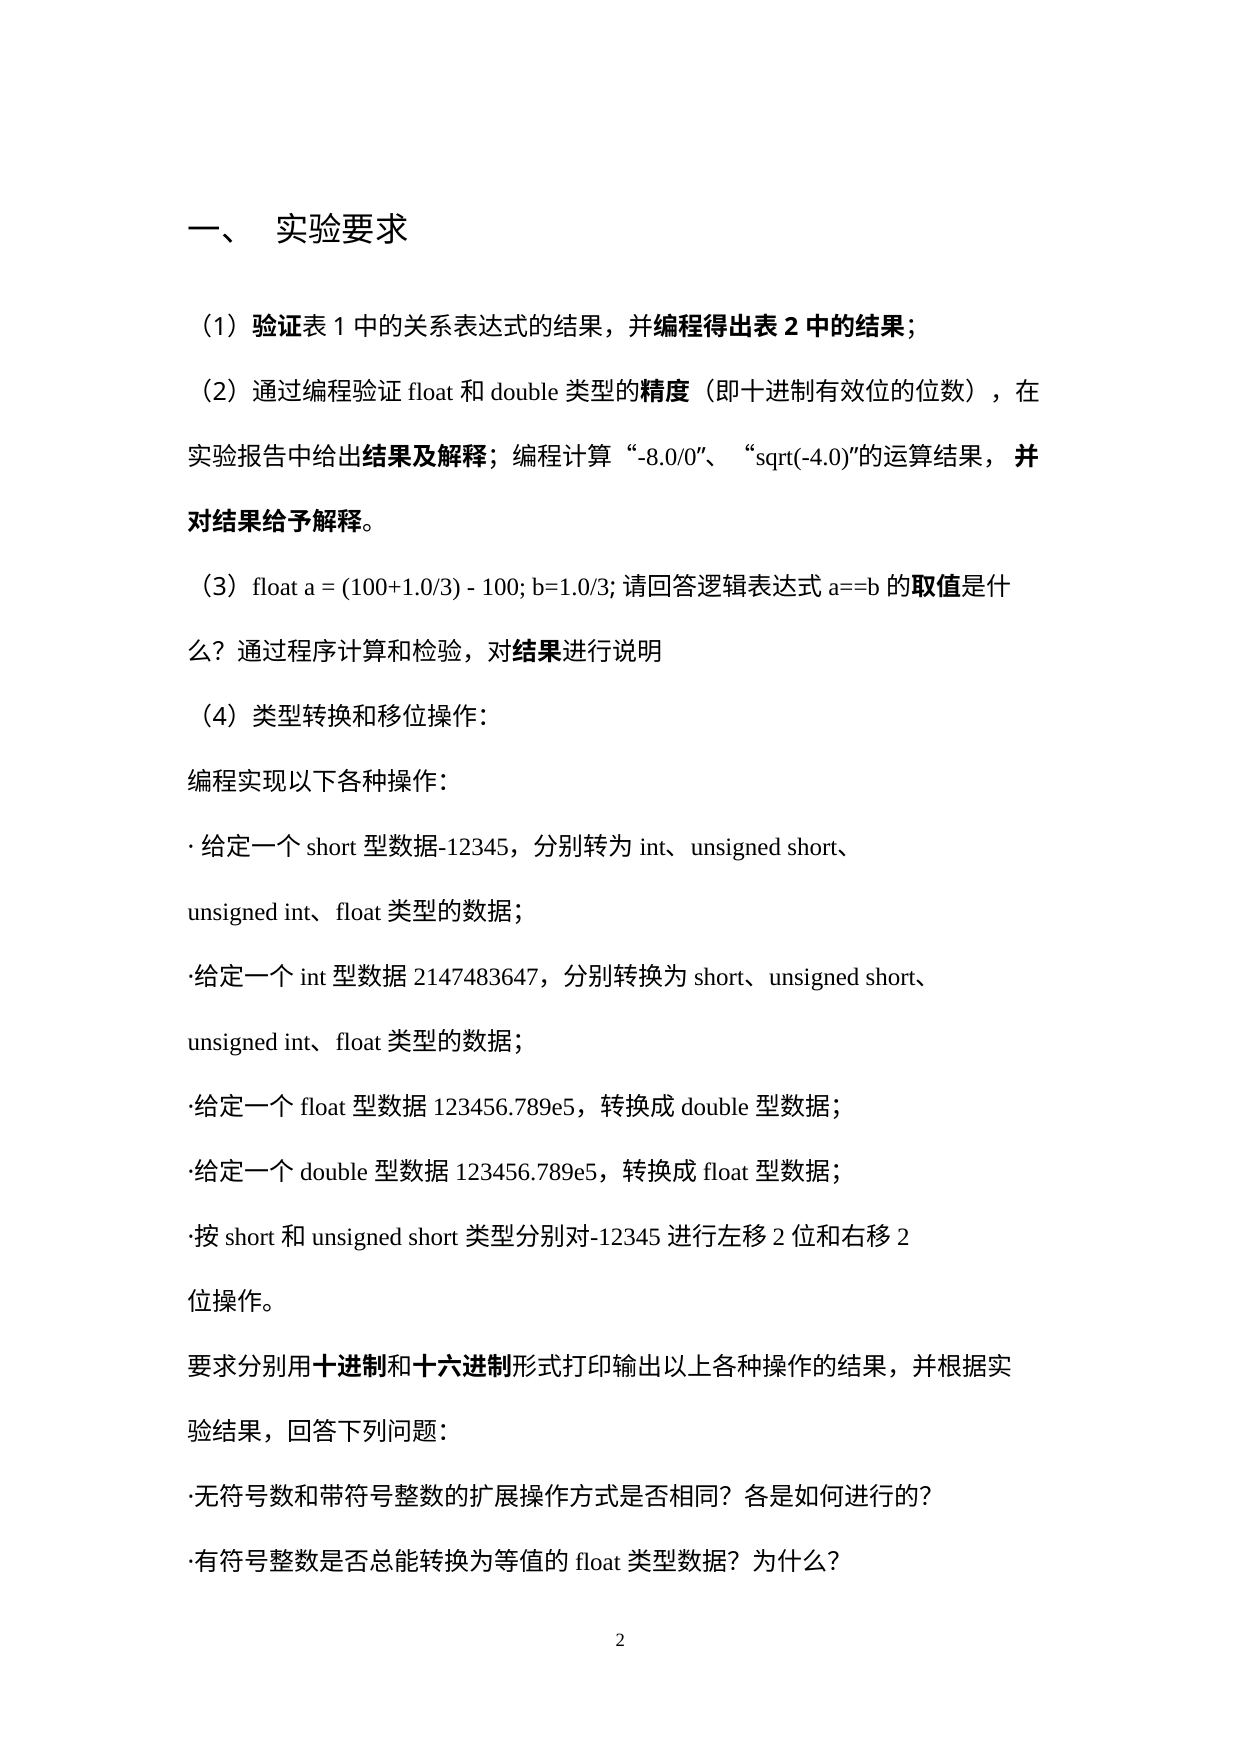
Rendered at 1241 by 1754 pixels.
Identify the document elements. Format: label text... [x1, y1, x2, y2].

text ·给定一个 double 型数据 123456.789e5，转换成 float 型数据； [187, 1137, 1053, 1202]
text ·无符号数和带符号整数的扩展操作方式是否相同？各是如何进行的？ [187, 1462, 1053, 1527]
list ·给定一个 int 型数据 2147483647，分别转换为 short、unsigned short、 [187, 942, 1053, 1007]
text ·按 short 和 unsigned short 类型分别对-12345 进行左移 2 位和右移 2 [187, 1202, 1053, 1267]
list 验证表 1 中的关系表达式的结果，并编程得出表 2 中的结果； [187, 292, 1053, 357]
text （4）类型转换和移位操作： [187, 682, 1053, 747]
list unsigned int、float 类型的数据； [187, 877, 1053, 942]
list （3）float a = (100+1.0/3) - 100; b=1.0/3; 请回答逻辑表达式 a==b 的取值是什么？通过程序计算和检验，对结果进行说明 [187, 552, 1053, 682]
text 编程实现以下各种操作： [187, 747, 1053, 812]
list 实验要求 [187, 194, 1053, 259]
text 要求分别用十进制和十六进制形式打印输出以上各种操作的结果，并根据实 [187, 1332, 1053, 1397]
text 验结果，回答下列问题： [187, 1397, 1053, 1462]
text ·有符号整数是否总能转换为等值的 float 类型数据？为什么？ [187, 1527, 1053, 1592]
list unsigned int、float 类型的数据； [187, 1007, 1053, 1072]
list （2）通过编程验证 float 和 double 类型的精度（即十进制有效位的位数），在实验报告中给出结果及解释；编程计算“-8.0/0”、“sqrt(-4.0)”的运算结果， 并对结果给予解释。 [187, 357, 1053, 552]
text 位操作。 [187, 1267, 1053, 1332]
list · 给定一个 short 型数据-12345，分别转为 int、unsigned short、 [187, 812, 1053, 877]
text ·给定一个 float 型数据 123456.789e5，转换成 double 型数据； [187, 1072, 1053, 1137]
